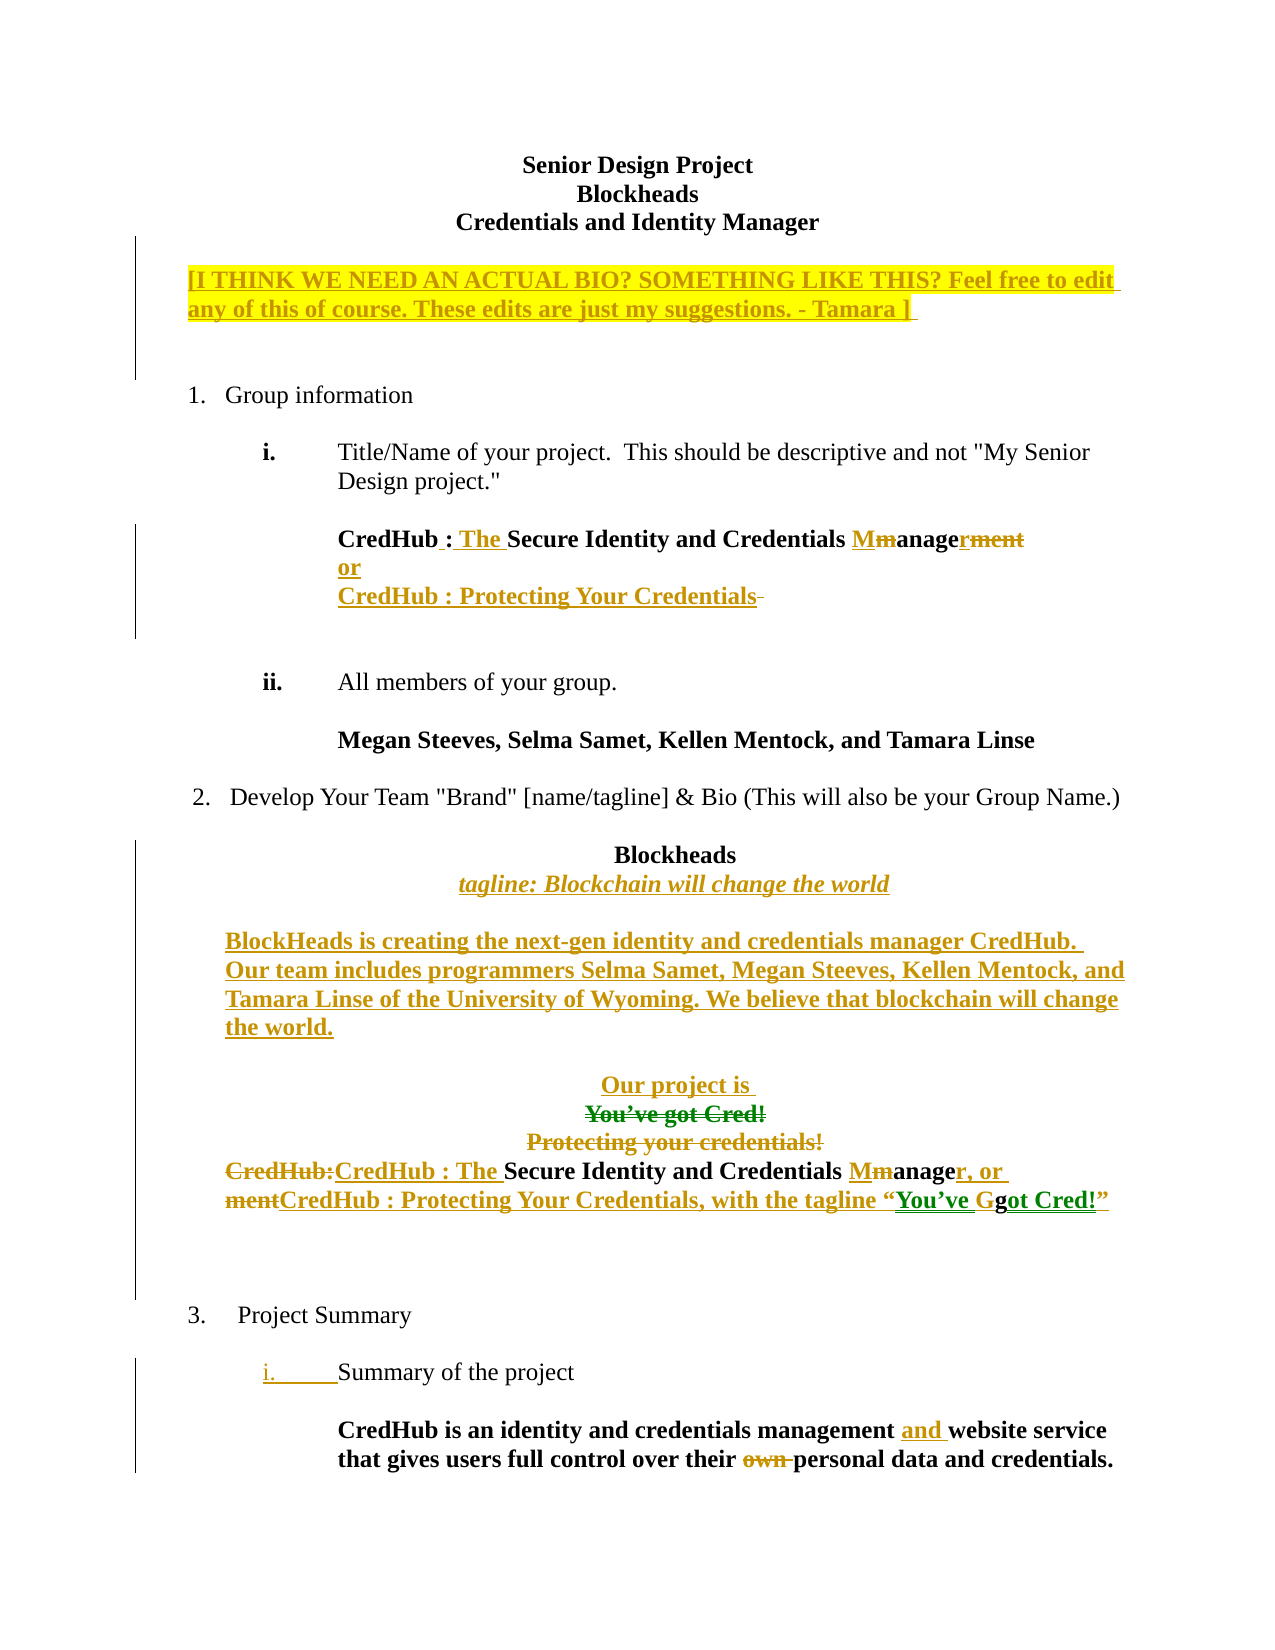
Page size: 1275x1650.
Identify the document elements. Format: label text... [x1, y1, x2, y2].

list Title/Name of your project. This should be descriptive and not "My Senior Design project." [262, 437, 1125, 495]
text Senior Design Project [150, 150, 1125, 179]
list CredHub:Secure Identity and Credentials anage [337, 495, 1125, 552]
list Develop Your Team "Brand" [name/tagline] & Bio (This will also be your Group Name.) [187, 782, 1125, 811]
list Project Summary [187, 1300, 1125, 1357]
text Credentials and Identity Manager [150, 207, 1125, 236]
list All members of your group. Megan Steeves, Selma Samet, Kellen Mentock, and Tamara Linse [262, 667, 1125, 782]
text Blockheads [150, 179, 1125, 207]
list Secure Identity and Credentials anage [225, 1156, 1125, 1214]
list Group information [187, 380, 1125, 437]
list Blockheads [225, 811, 1125, 869]
list Summary of the project [262, 1357, 1125, 1386]
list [337, 1415, 1125, 1472]
